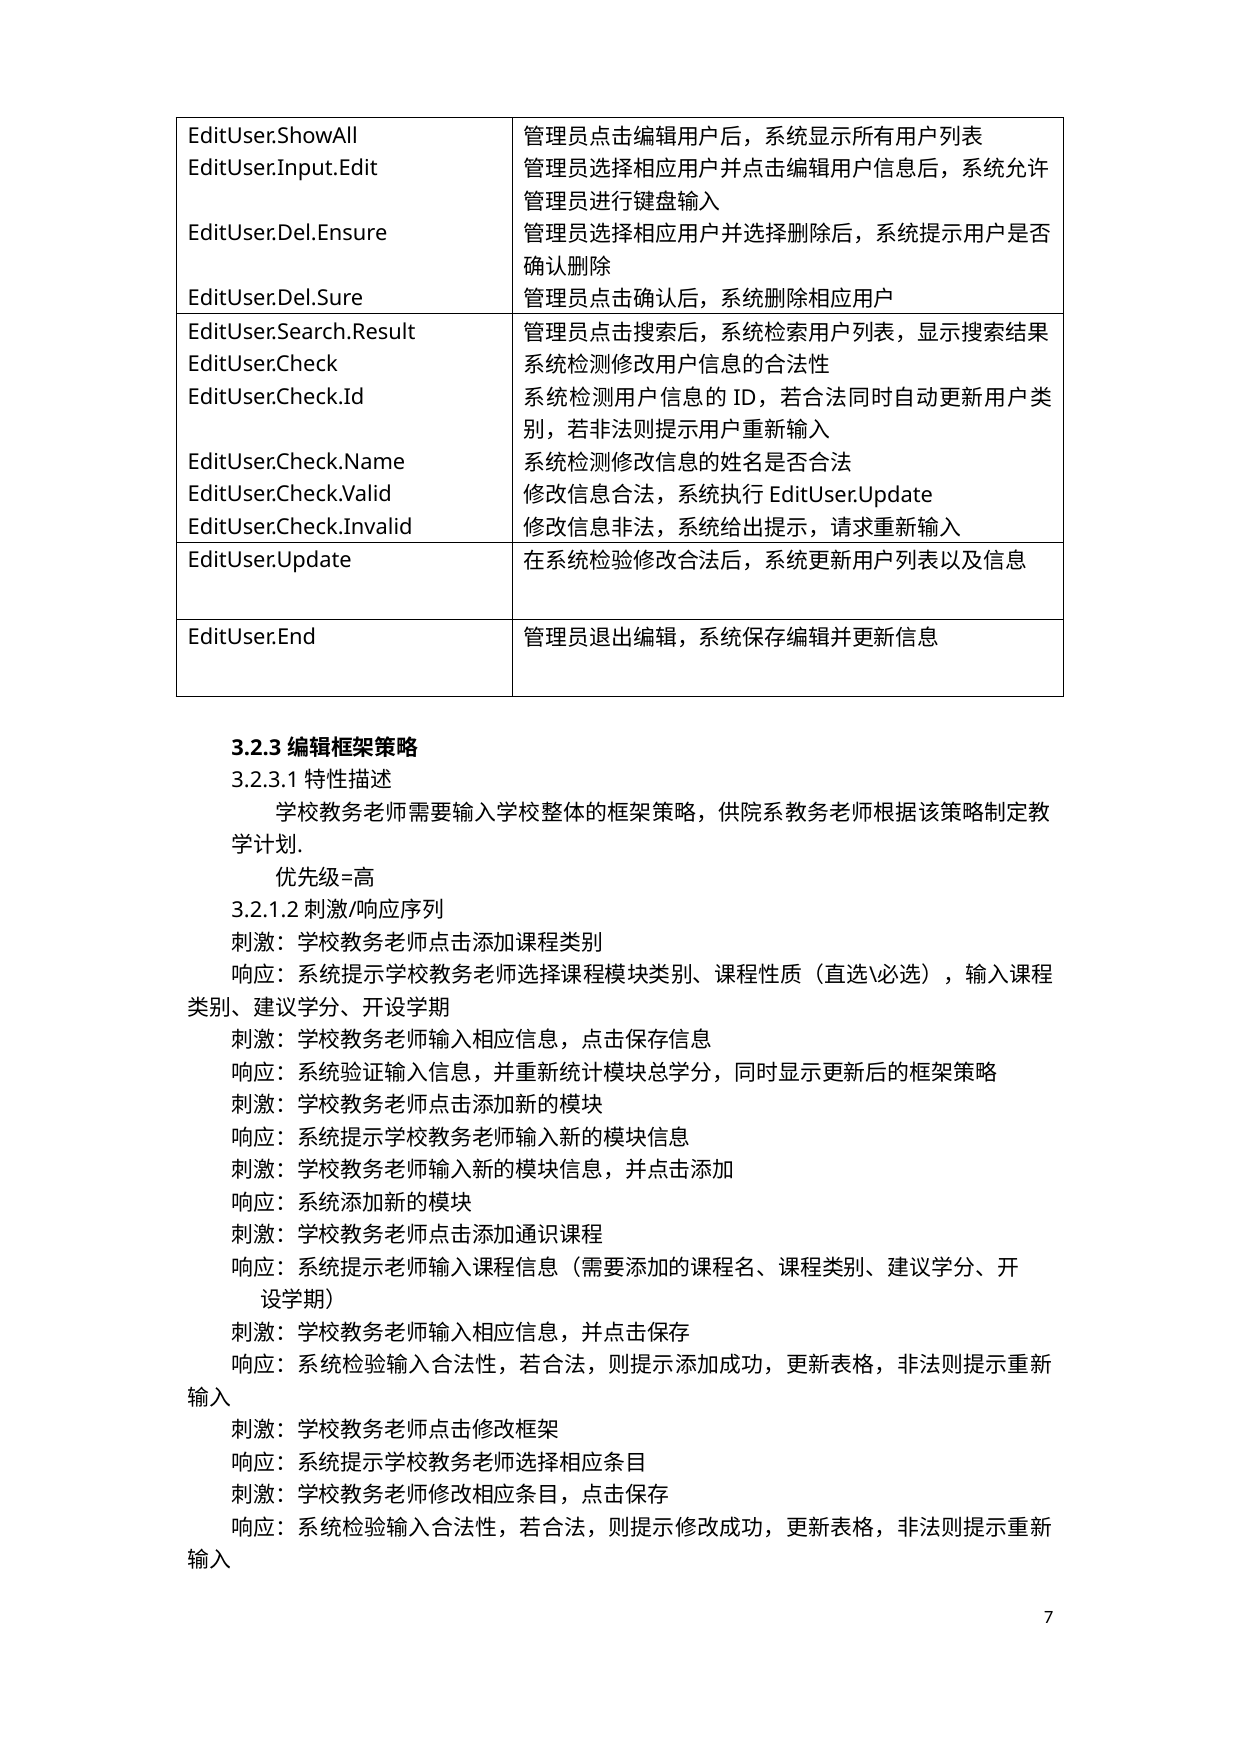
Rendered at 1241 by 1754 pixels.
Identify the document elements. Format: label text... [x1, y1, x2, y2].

text 响应：系统提示学校教务老师选择课程模块类别、课程性质（直选\必选），输入课程类别、建议学分、开设学期 [187, 957, 1053, 1022]
text 响应：系统检验输入合法性，若合法，则提示修改成功，更新表格，非法则提示重新输入 [187, 1509, 1053, 1574]
text 刺激：学校教务老师点击修改框架 [187, 1412, 1053, 1444]
text 刺激：学校教务老师输入相应信息，并点击保存 [187, 1314, 1053, 1347]
text 响应：系统提示老师输入课程信息（需要添加的课程名、课程类别、建议学分、开 [187, 1249, 1053, 1282]
text 学校教务老师需要输入学校整体的框架策略，供院系教务老师根据该策略制定教学计划. [231, 794, 1053, 859]
text 响应：系统提示学校教务老师选择相应条目 [187, 1444, 1053, 1477]
text 刺激：学校教务老师修改相应条目，点击保存 [187, 1477, 1053, 1509]
table_header EditUser.ShowAll EditUser.Input.Edit EditUser.Del.Ensure EditUser.Del.Sure [177, 118, 512, 313]
text 响应：系统验证输入信息，并重新统计模块总学分，同时显示更新后的框架策略 [187, 1054, 1053, 1087]
table_cell 管理员点击搜索后，系统检索用户列表，显示搜索结果 系统检测修改用户信息的合法性 系统检测用户信息的ID，若合法同时自动更新用户类别，若非法则提示用户重新输入 系统检测修改信息的姓名是否合法 修改信息合法，系统执行EditUser.Update 修改信息非法，系统给出提示，请求重新输入 [513, 314, 1063, 542]
text 响应：系统检验输入合法性，若合法，则提示添加成功，更新表格，非法则提示重新输入 [187, 1347, 1053, 1412]
text 3.2.3 编辑框架策略 [225, 729, 1053, 762]
table_cell 管理员退出编辑，系统保存编辑并更新信息 [513, 620, 1063, 696]
table_cell EditUser.Search.Result EditUser.Check EditUser.Check.Id EditUser.Check.Name EditUser.Check.Valid EditUser.Check.Invalid [177, 314, 512, 542]
text 响应：系统提示学校教务老师输入新的模块信息 [187, 1119, 1053, 1152]
text 3.2.1.2 刺激/响应序列 [187, 892, 1053, 924]
text 刺激：学校教务老师输入相应信息，点击保存信息 [187, 1022, 1053, 1054]
table_header 管理员点击编辑用户后，系统显示所有用户列表 管理员选择相应用户并点击编辑用户信息后，系统允许 管理员进行键盘输入 管理员选择相应用户并选择删除后，系统提示用户是否确认删除 管理员点击确认后，系统删除相应用户 [513, 118, 1063, 313]
table_cell EditUser.Update [177, 543, 512, 619]
text 优先级=高 [231, 859, 1053, 892]
text 刺激：学校教务老师输入新的模块信息，并点击添加 [187, 1152, 1053, 1184]
text 刺激：学校教务老师点击添加通识课程 [187, 1217, 1053, 1249]
table_cell EditUser.End [177, 620, 512, 696]
text 设学期） [187, 1282, 1053, 1314]
text 刺激：学校教务老师点击添加新的模块 [187, 1087, 1053, 1119]
text 3.2.3.1 特性描述 [225, 762, 1053, 794]
text 响应：系统添加新的模块 [187, 1184, 1053, 1217]
table_cell 在系统检验修改合法后，系统更新用户列表以及信息 [513, 543, 1063, 619]
text 刺激：学校教务老师点击添加课程类别 [187, 924, 1053, 957]
